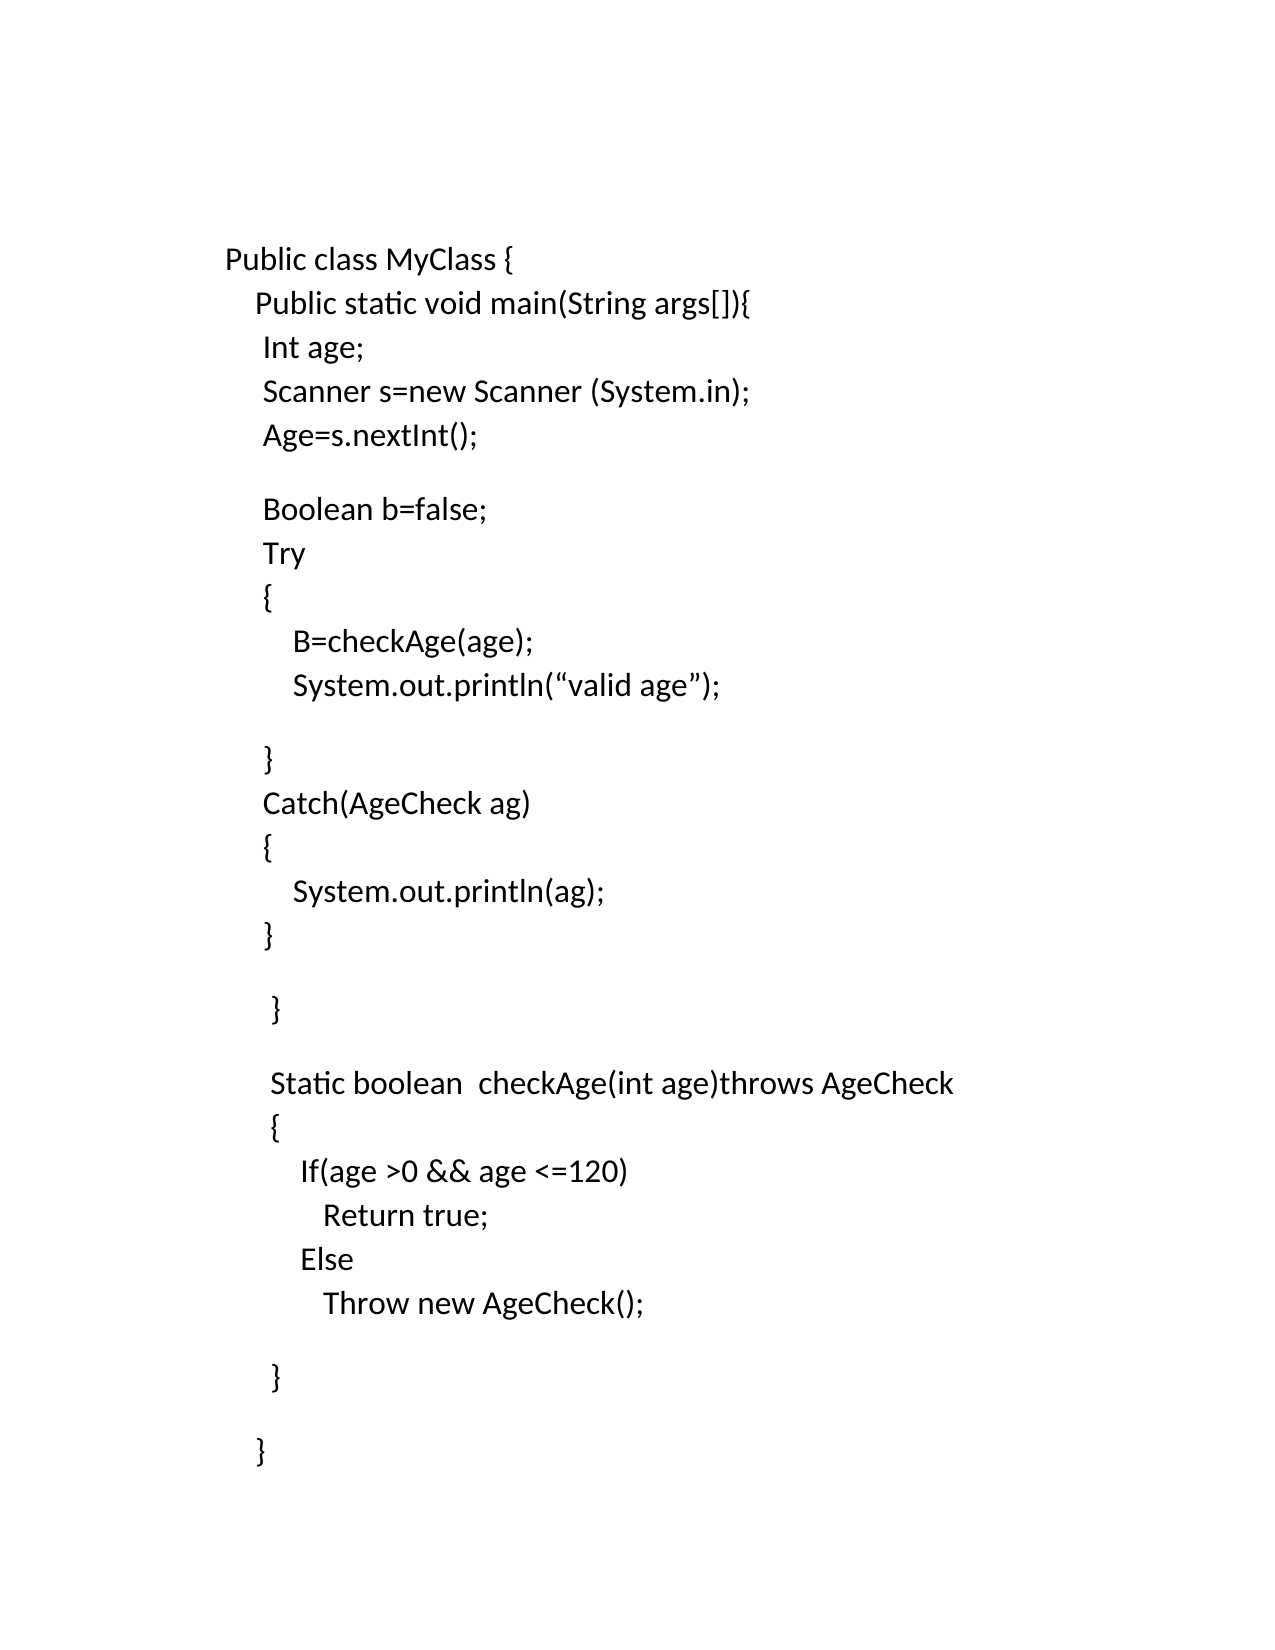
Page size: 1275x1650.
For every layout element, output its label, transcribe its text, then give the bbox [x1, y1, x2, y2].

list } [225, 738, 1125, 779]
list Static boolean checkAge(int age)throws AgeCheck [225, 1062, 1125, 1103]
list System.out.println(“valid age”); [225, 664, 1125, 704]
list } [225, 914, 1125, 954]
list Boolean b=false; [225, 488, 1125, 529]
list } [225, 988, 1125, 1029]
list Return true; [225, 1194, 1125, 1235]
list Try [225, 532, 1125, 573]
list Public static void main(String args[]){ [225, 282, 1125, 323]
list Age=s.nextInt(); [225, 414, 1125, 454]
list System.out.println(ag); [225, 870, 1125, 911]
list If(age >0 && age <=120) [225, 1150, 1125, 1191]
list } [225, 1430, 1125, 1471]
list } [225, 1356, 1125, 1397]
list Throw new AgeCheck(); [225, 1282, 1125, 1323]
list { [225, 826, 1125, 867]
list B=checkAge(age); [225, 620, 1125, 661]
list { [225, 1106, 1125, 1147]
list Scanner s=new Scanner (System.in); [225, 370, 1125, 411]
list { [225, 576, 1125, 617]
list Public class MyClass { [225, 238, 1125, 279]
list Int age; [225, 326, 1125, 367]
list Else [225, 1238, 1125, 1279]
list Catch(AgeCheck ag) [225, 782, 1125, 823]
